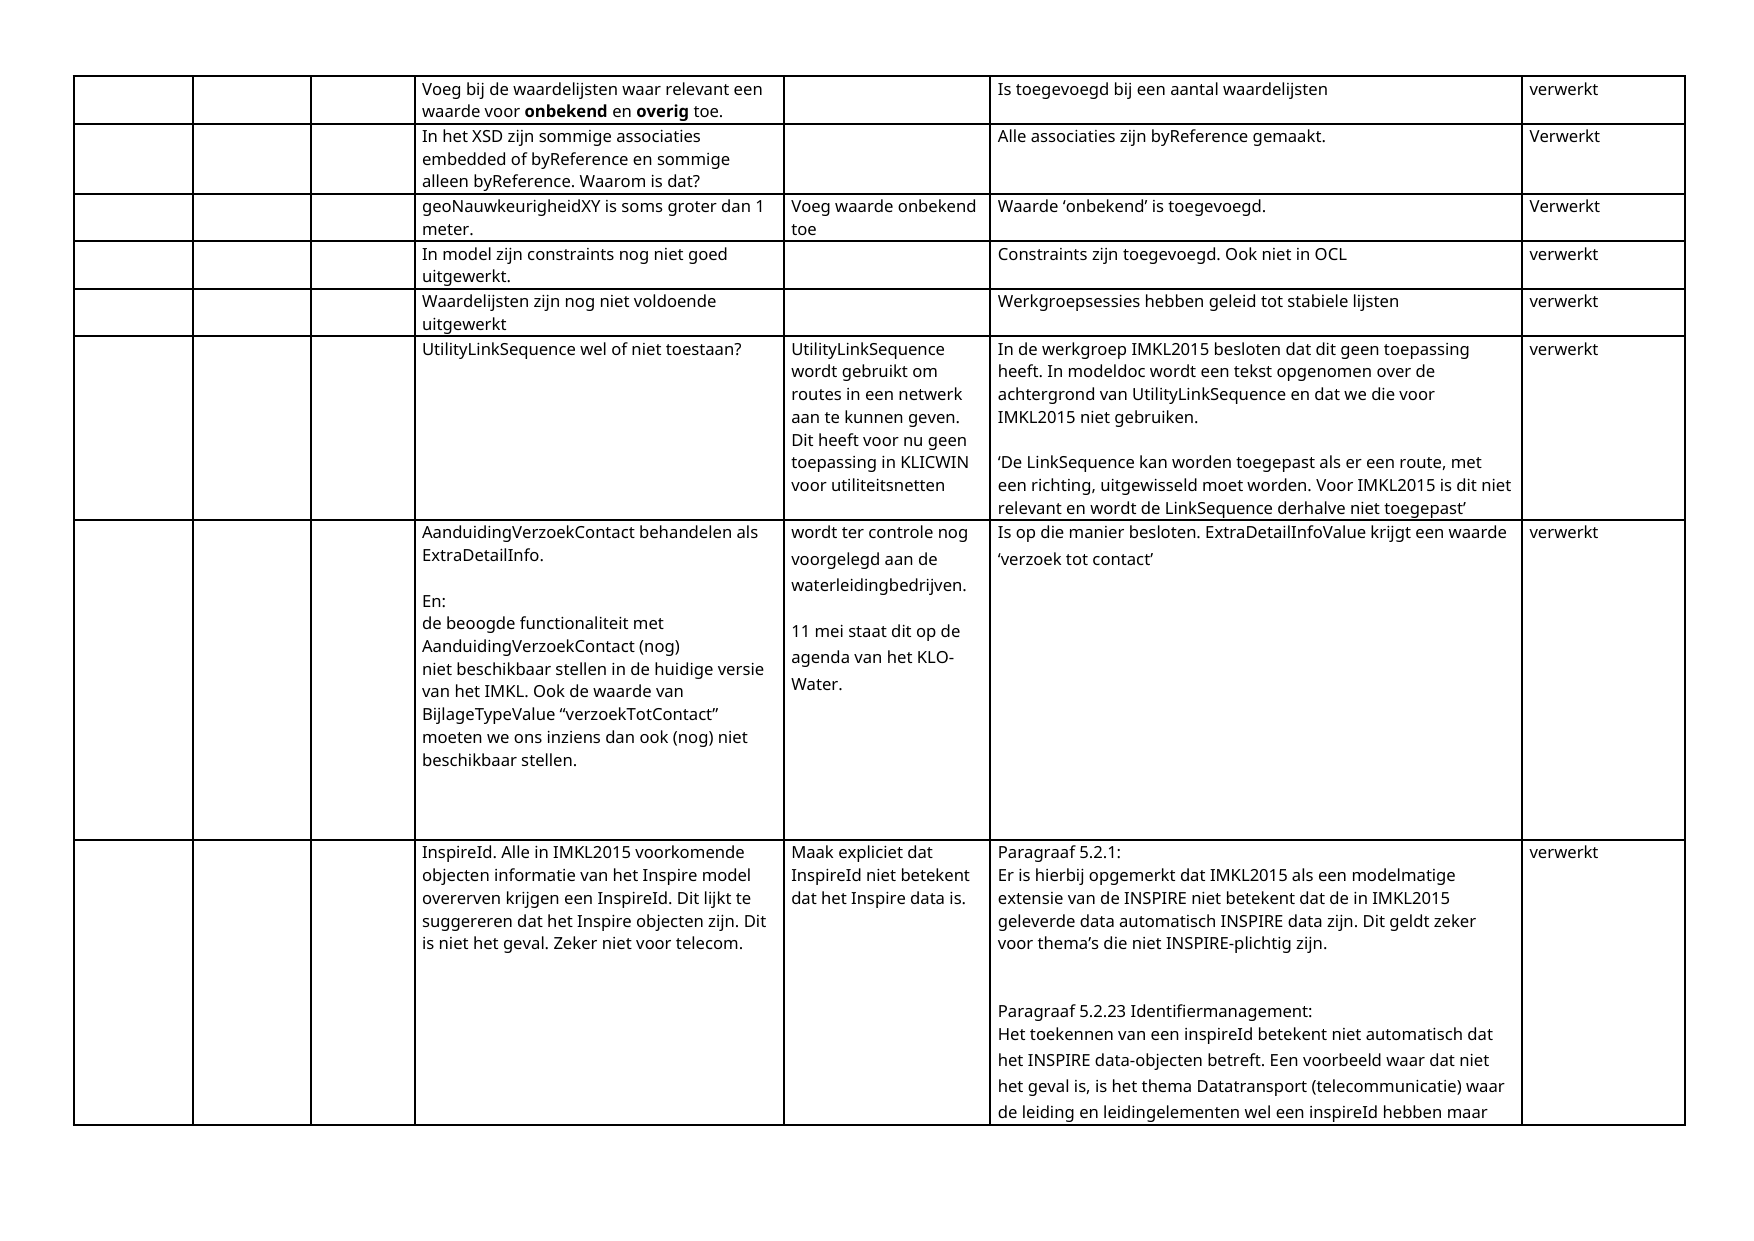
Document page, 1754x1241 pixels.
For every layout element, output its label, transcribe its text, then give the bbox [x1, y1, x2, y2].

table_cell [785, 77, 989, 122]
table_cell [75, 125, 192, 193]
table_cell verwerkt [1523, 290, 1684, 335]
table_cell [312, 242, 414, 288]
table_cell geoNauwkeurigheidXY is soms groter dan 1 meter. [416, 195, 783, 240]
table_cell Verwerkt [1523, 125, 1684, 193]
table_cell In de werkgroep IMKL2015 besloten dat dit geen toepassing heeft. In modeldoc wordt een tekst opgenomen over de achtergrond van UtilityLinkSequence en dat we die voor IMKL2015 niet gebruiken. ‘De LinkSequence kan worden toegepast als er een route, met een richting, uitgewisseld moet worden. Voor IMKL2015 is dit niet relevant en wordt de LinkSequence derhalve niet toegepast’ [991, 337, 1521, 519]
table_cell [194, 290, 310, 335]
table_cell AanduidingVerzoekContact behandelen als ExtraDetailInfo. En: de beoogde functionaliteit met AanduidingVerzoekContact (nog) niet beschikbaar stellen in de huidige versie van het IMKL. Ook de waarde van BijlageTypeValue “verzoekTotContact” moeten we ons inziens dan ook (nog) niet beschikbaar stellen. [416, 521, 783, 839]
table_cell [75, 242, 192, 288]
table_cell Werkgroepsessies hebben geleid tot stabiele lijsten [991, 290, 1521, 335]
table_cell [194, 125, 310, 193]
table_cell [312, 841, 414, 1123]
table_cell verwerkt [1523, 521, 1684, 839]
table_cell [75, 195, 192, 240]
table_cell Waardelijsten zijn nog niet voldoende uitgewerkt [416, 290, 783, 335]
table_cell Waarde ‘onbekend’ is toegevoegd. [991, 195, 1521, 240]
table_cell Is op die manier besloten. ExtraDetailInfoValue krijgt een waarde ‘verzoek tot contact’ [991, 521, 1521, 839]
table_cell Verwerkt [1523, 195, 1684, 240]
table_cell [785, 242, 989, 288]
table_cell [312, 77, 414, 122]
table_cell verwerkt [1523, 841, 1684, 1123]
table_cell verwerkt [1523, 77, 1684, 122]
table_cell Maak expliciet dat InspireId niet betekent dat het Inspire data is. [785, 841, 989, 1123]
table_cell [194, 337, 310, 519]
table_cell Voeg bij de waardelijsten waar relevant een waarde voor onbekend en overig toe. [416, 77, 783, 122]
table_cell [75, 290, 192, 335]
table_cell UtilityLinkSequence wordt gebruikt om routes in een netwerk aan te kunnen geven. Dit heeft voor nu geen toepassing in KLICWIN voor utiliteitsnetten [785, 337, 989, 519]
table_cell [312, 290, 414, 335]
table_cell [312, 195, 414, 240]
table_cell [312, 521, 414, 839]
table_cell In model zijn constraints nog niet goed uitgewerkt. [416, 242, 783, 288]
table_cell Is toegevoegd bij een aantal waardelijsten [991, 77, 1521, 122]
table_cell Constraints zijn toegevoegd. Ook niet in OCL [991, 242, 1521, 288]
table_cell [75, 841, 192, 1123]
table_cell [785, 290, 989, 335]
table_cell [75, 521, 192, 839]
table_cell wordt ter controle nog voorgelegd aan de waterleidingbedrijven. 11 mei staat dit op de agenda van het KLO-Water. [785, 521, 989, 839]
table_cell UtilityLinkSequence wel of niet toestaan? [416, 337, 783, 519]
table_cell [75, 337, 192, 519]
table_cell [194, 195, 310, 240]
table_cell verwerkt [1523, 242, 1684, 288]
table_cell [194, 521, 310, 839]
table_cell [194, 841, 310, 1123]
table_cell [312, 337, 414, 519]
table_cell Voeg waarde onbekend toe [785, 195, 989, 240]
table_cell verwerkt [1523, 337, 1684, 519]
table_cell [194, 77, 310, 122]
table_cell Alle associaties zijn byReference gemaakt. [991, 125, 1521, 193]
table_cell [312, 125, 414, 193]
table_cell [194, 242, 310, 288]
table_cell In het XSD zijn sommige associaties embedded of byReference en sommige alleen byReference. Waarom is dat? [416, 125, 783, 193]
table_cell [75, 77, 192, 122]
table_cell [785, 125, 989, 193]
